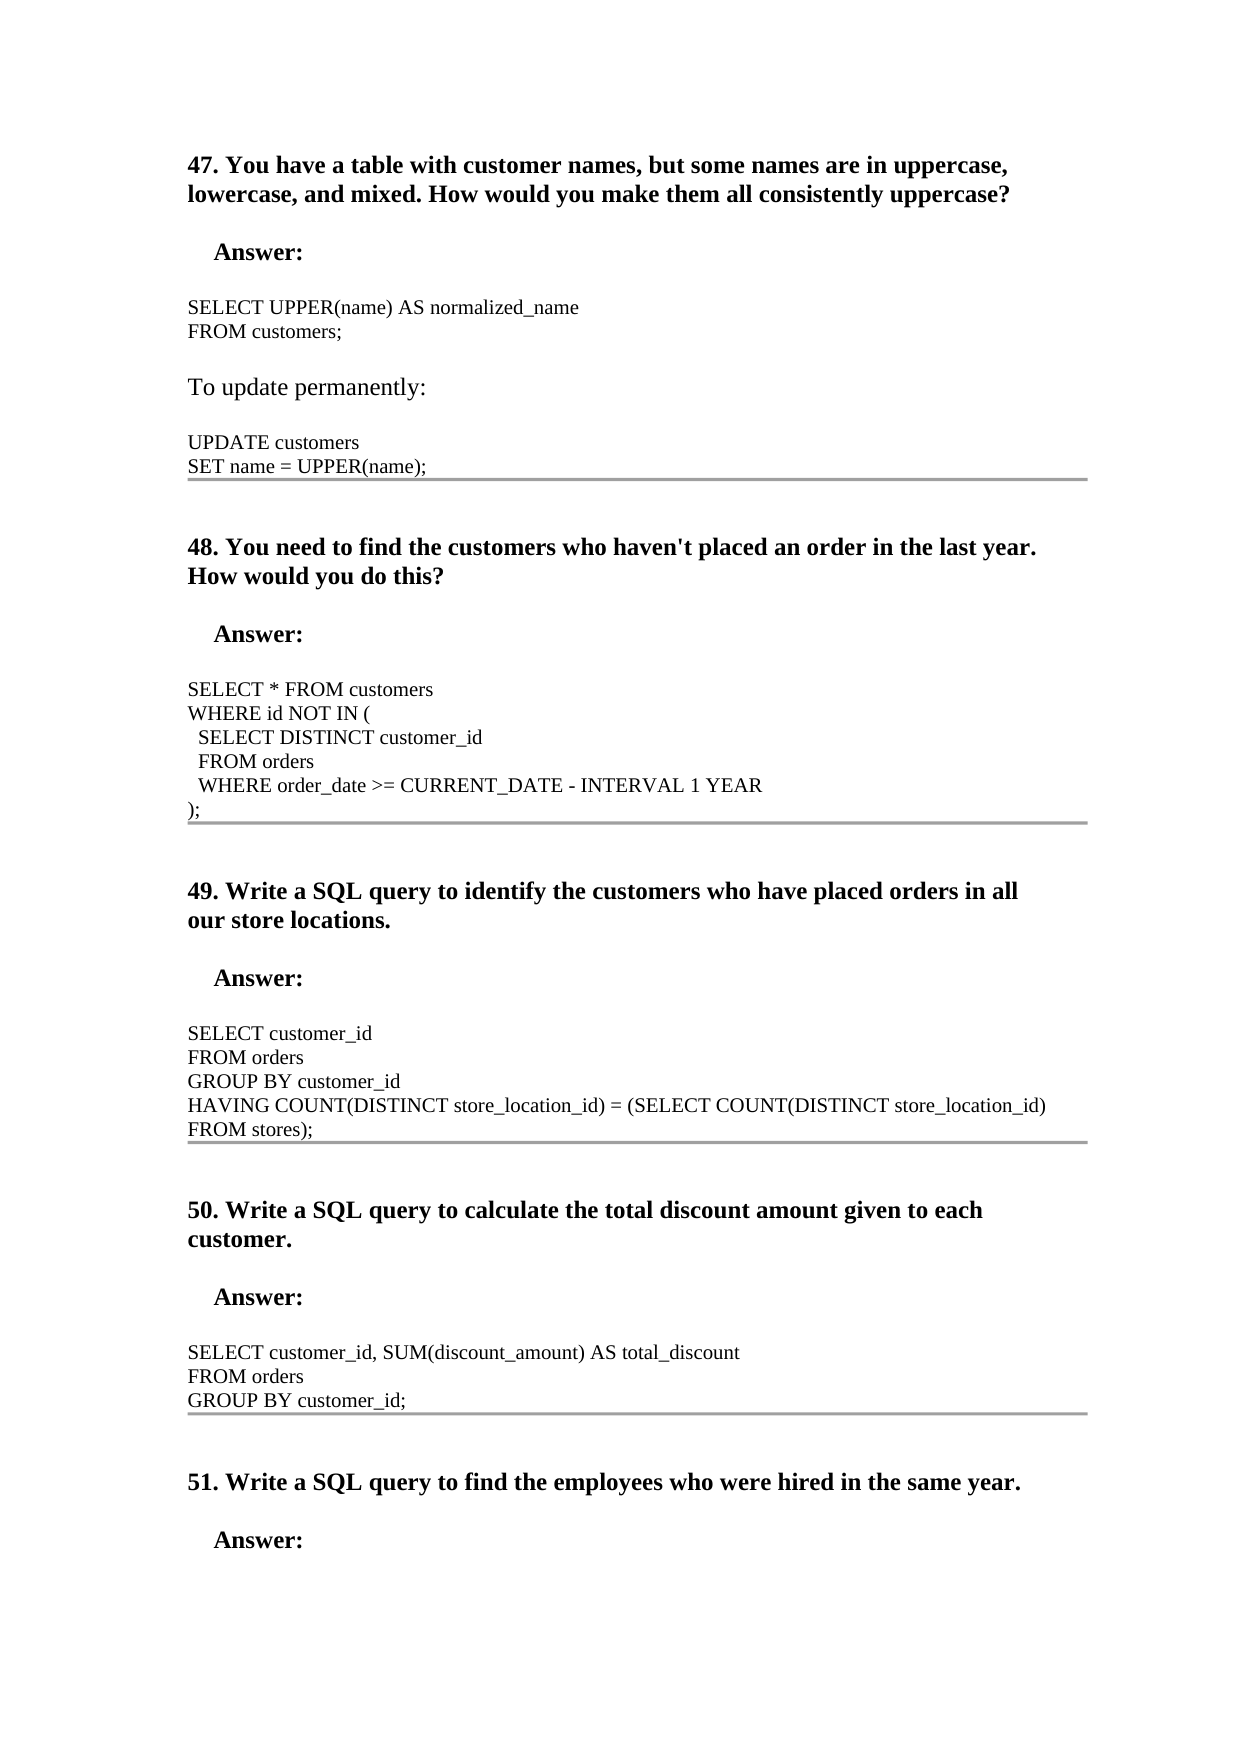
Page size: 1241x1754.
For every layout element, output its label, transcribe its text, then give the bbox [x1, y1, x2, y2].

text To update permanently: [187, 372, 1053, 401]
text ✅ Answer: [187, 237, 1053, 265]
subtitle 50. Write a SQL query to calculate the total discount amount given to each customer. [187, 1196, 1053, 1253]
text SELECT DISTINCT customer_id [187, 725, 1053, 749]
subtitle 47. You have a table with customer names, but some names are in uppercase, lowercase, and mixed. How would you make them all consistently uppercase? [187, 150, 1053, 207]
text ✅ Answer: [187, 963, 1053, 991]
text FROM orders [187, 1045, 1053, 1069]
text SELECT customer_id [187, 1021, 1053, 1045]
subtitle 49. Write a SQL query to identify the customers who have placed orders in all our store locations. [187, 876, 1053, 933]
text UPDATE customers [187, 430, 1053, 454]
text WHERE id NOT IN ( [187, 701, 1053, 725]
text FROM orders [187, 1364, 1053, 1388]
subtitle 48. You need to find the customers who haven't placed an order in the last year. How would you do this? [187, 532, 1053, 590]
subtitle 51. Write a SQL query to find the employees who were hired in the same year. [187, 1467, 1053, 1496]
text GROUP BY customer_id; [187, 1388, 1053, 1412]
text FROM orders [187, 749, 1053, 773]
text ✅ Answer: [187, 619, 1053, 648]
text SELECT * FROM customers [187, 677, 1053, 701]
text ✅ Answer: [187, 1282, 1053, 1311]
text GROUP BY customer_id [187, 1069, 1053, 1093]
text HAVING COUNT(DISTINCT store_location_id) = (SELECT COUNT(DISTINCT store_location_id) FROM stores); [187, 1093, 1053, 1140]
text WHERE order_date >= CURRENT_DATE - INTERVAL 1 YEAR [187, 773, 1053, 797]
text ); [187, 797, 1053, 821]
text SET name = UPPER(name); [187, 454, 1053, 477]
text FROM customers; [187, 319, 1053, 343]
text SELECT customer_id, SUM(discount_amount) AS total_discount [187, 1340, 1053, 1364]
text SELECT UPPER(name) AS normalized_name [187, 294, 1053, 319]
text ✅ Answer: [187, 1525, 1053, 1553]
